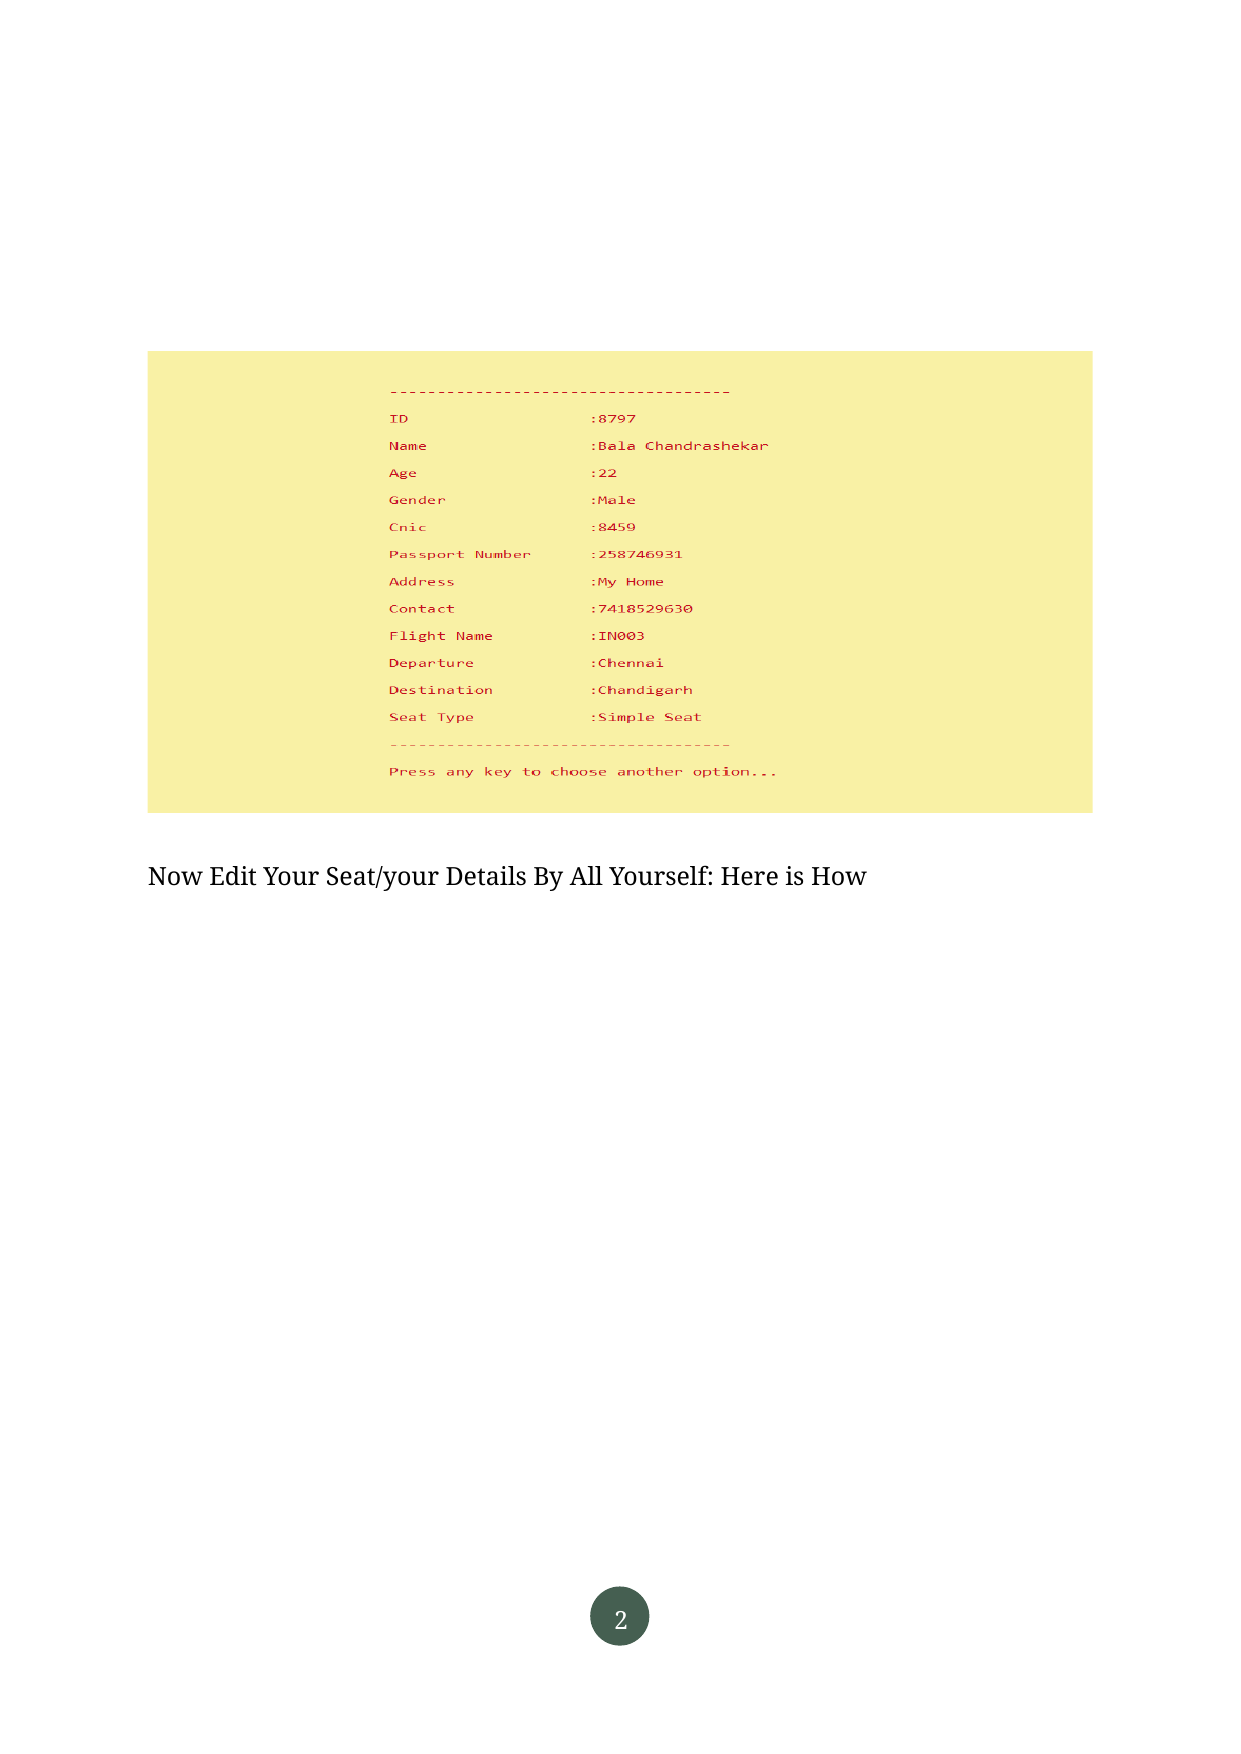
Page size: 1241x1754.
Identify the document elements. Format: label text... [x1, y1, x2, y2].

picture [147, 351, 1093, 813]
text Now Edit Your Seat/your Details By All Yourself: Here is How [148, 858, 1093, 892]
